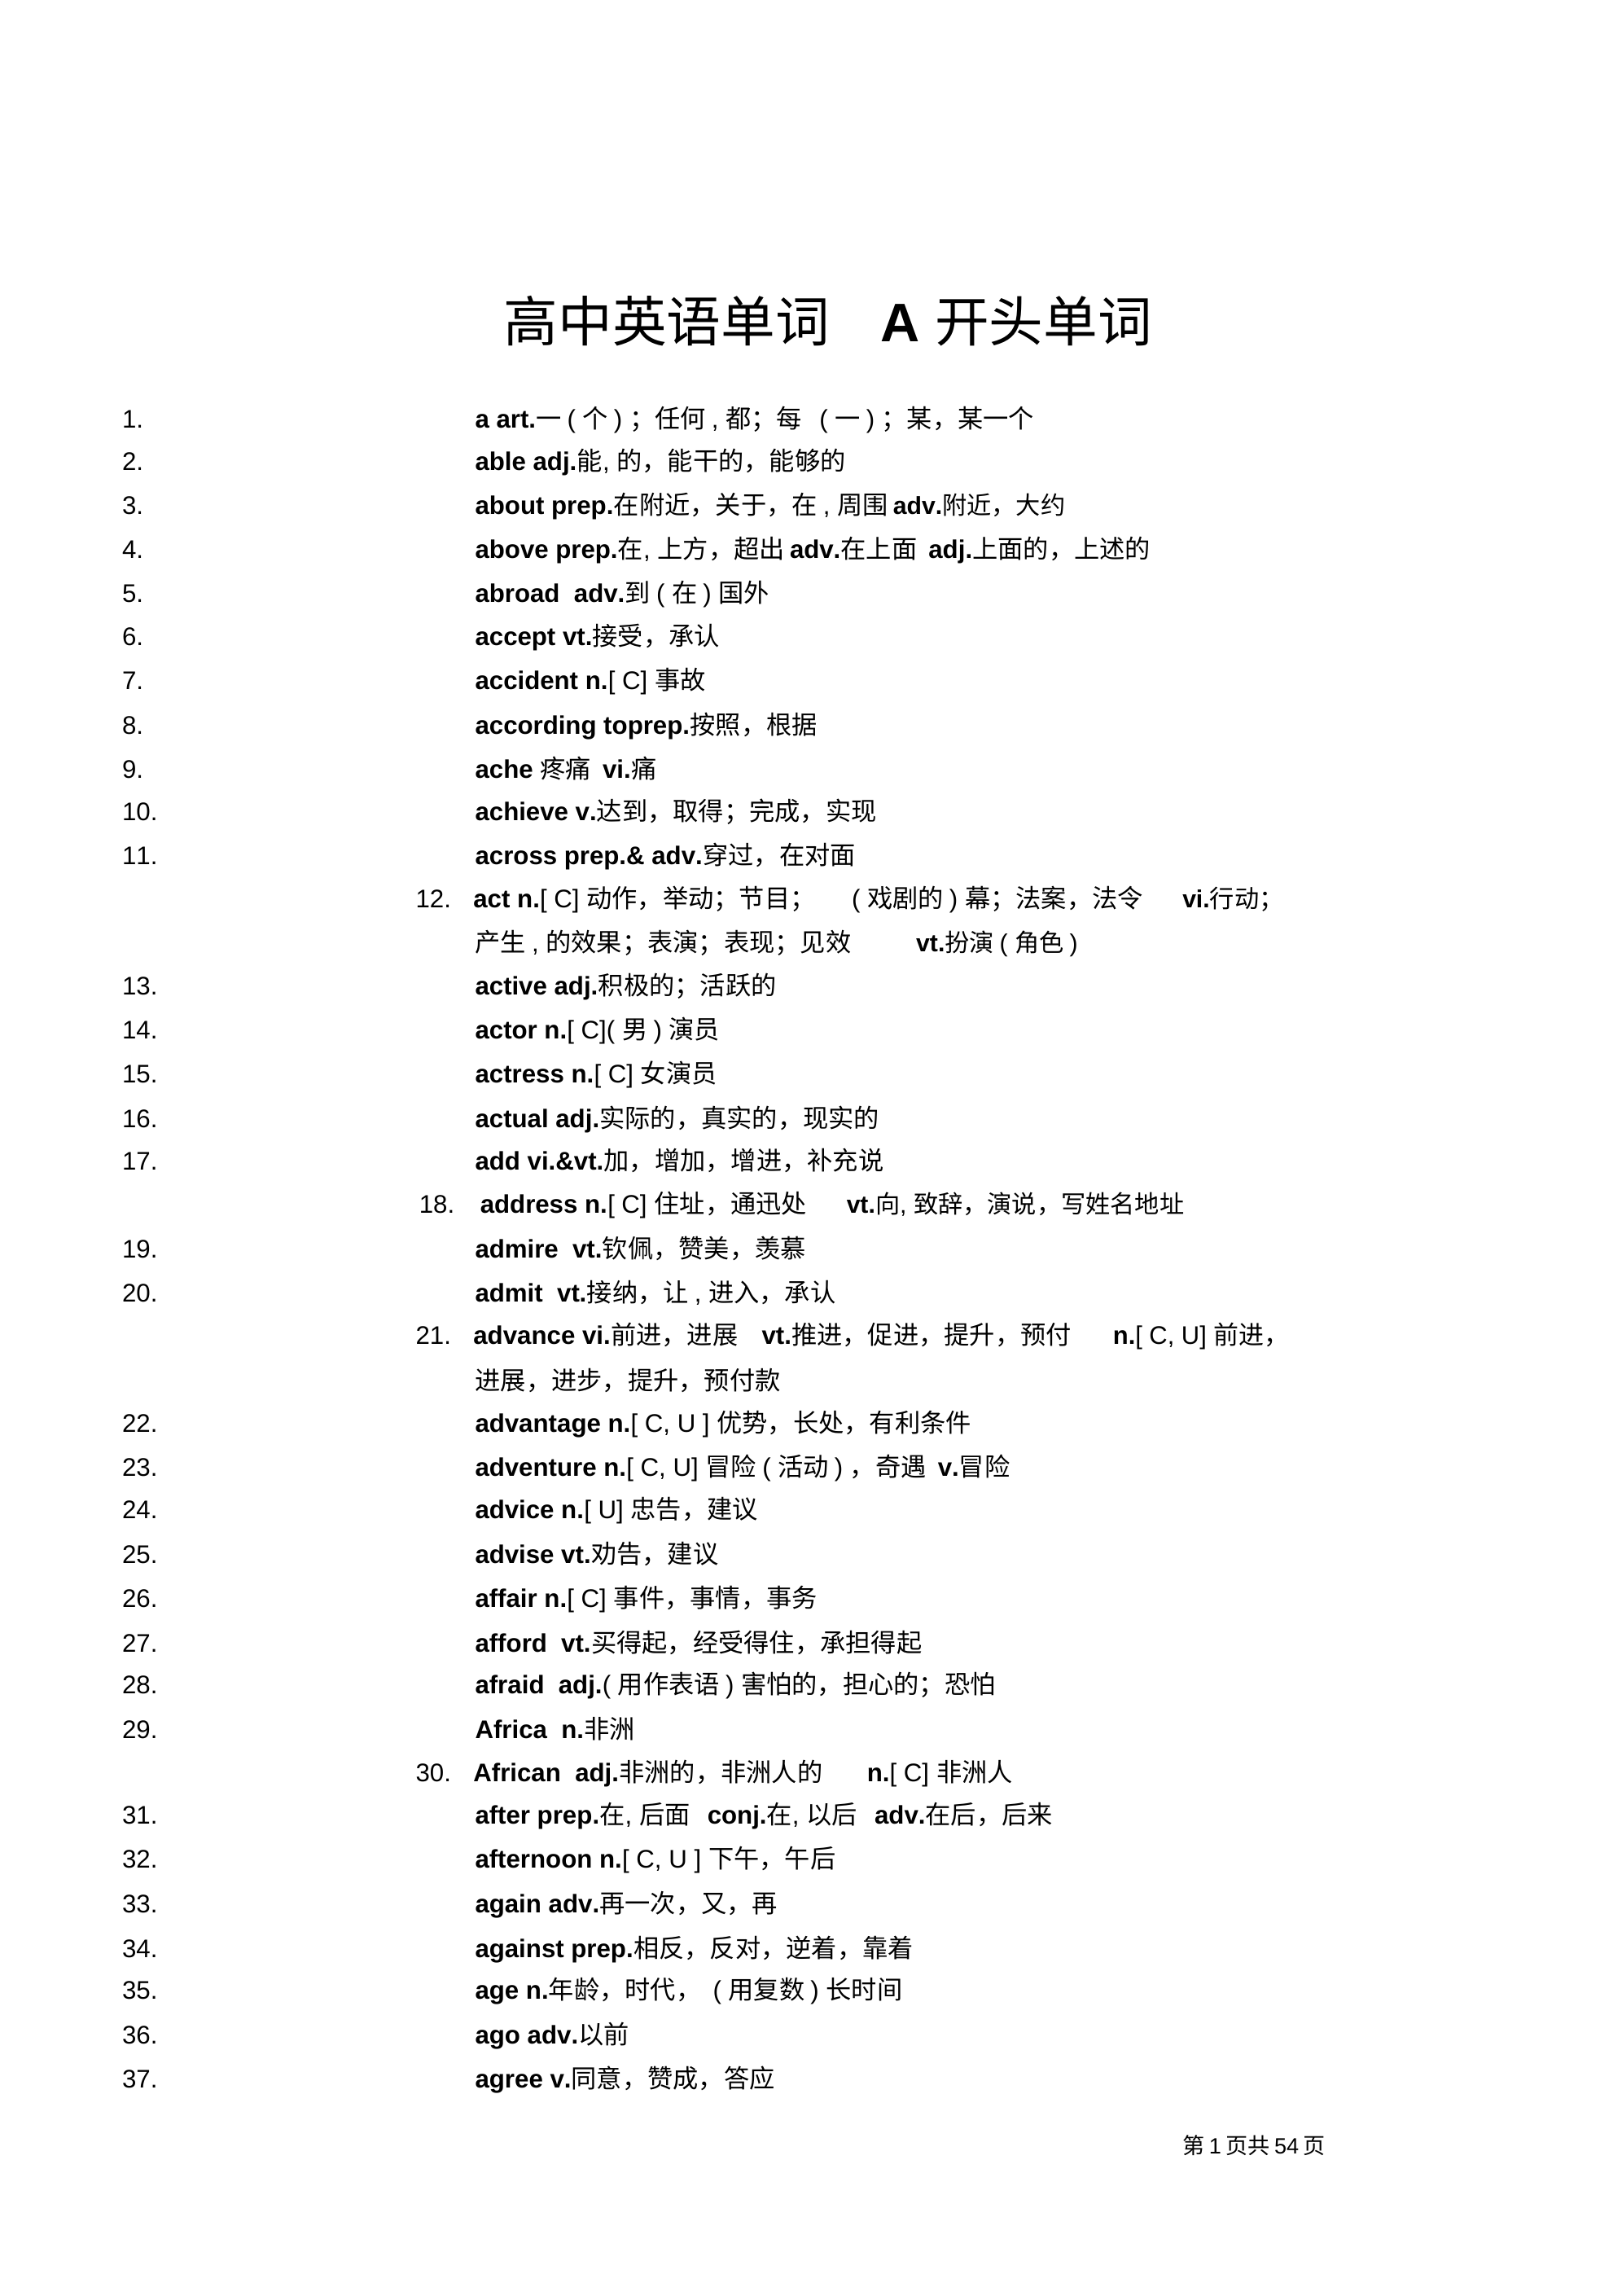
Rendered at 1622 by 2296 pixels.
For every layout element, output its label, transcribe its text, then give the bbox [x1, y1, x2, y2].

list across prep.& adv.穿过，在对面 [122, 840, 1500, 871]
list afternoon n.[ C, U ] 下午，午后 [122, 1844, 1500, 1875]
list against prep.相反，反对，逆着，靠着 [122, 1933, 1500, 1964]
list ache 疼痛 vi.痛 [122, 753, 1500, 784]
list ago adv.以前 [122, 2019, 1500, 2050]
list a art.一 ( 个 ) ；任何 , 都；每 ( 一 ) ；某，某一个 [122, 403, 1500, 434]
list actress n.[ C] 女演员 [122, 1058, 1500, 1089]
list age n.年龄，时代， ( 用复数 ) 长时间 [122, 1974, 1500, 2005]
list Africa n.非洲 [122, 1714, 1500, 1745]
list abroad adv.到 ( 在 ) 国外 [122, 577, 1500, 608]
list afraid adj.( 用作表语 ) 害怕的，担心的；恐怕 [122, 1669, 1500, 1700]
list add vi.&vt.加，增加，增进，补充说 [122, 1145, 1500, 1176]
text 产生 , 的效果；表演；表现；见效 vt.扮演 ( 角色 ) [475, 927, 1500, 958]
list advantage n.[ C, U ] 优势，长处，有利条件 [122, 1407, 1500, 1438]
list admire vt.钦佩，赞美，羡慕 [122, 1233, 1500, 1264]
list about prep.在附近，关于，在 , 周围adv.附近，大约 [122, 489, 1500, 520]
list actor n.[ C]( 男 ) 演员 [122, 1014, 1500, 1045]
list actual adj.实际的，真实的，现实的 [122, 1103, 1500, 1134]
text 进展，进步，提升，预付款 [475, 1367, 1500, 1396]
text 30. African adj.非洲的，非洲人的 n.[ C] 非洲人 [415, 1757, 1500, 1788]
list admit vt.接纳，让 , 进入，承认 [122, 1277, 1500, 1308]
list above prep.在, 上方，超出adv.在上面 adj.上面的，上述的 [122, 533, 1500, 564]
list advice n.[ U] 忠告，建议 [122, 1494, 1500, 1525]
list advise vt.劝告，建议 [122, 1539, 1500, 1569]
list after prep.在, 后面 conj.在, 以后 adv.在后，后来 [122, 1799, 1500, 1830]
list accident n.[ C] 事故 [122, 665, 1500, 695]
list accept vt.接受，承认 [122, 621, 1500, 652]
list achieve v.达到，取得；完成，实现 [122, 796, 1500, 827]
list again adv.再一次，又，再 [122, 1889, 1500, 1920]
text 18. address n.[ C] 住址，通迅处 vt.向, 致辞，演说，写姓名地址 [122, 1188, 1481, 1219]
text 21. advance vi.前进，进展 vt.推进，促进，提升，预付 n.[ C, U] 前进， [415, 1319, 1500, 1350]
list adventure n.[ C, U] 冒险 ( 活动 ) ，奇遇 v.冒险 [122, 1451, 1500, 1482]
text 高中英语单词 A 开头单词 [504, 288, 1500, 355]
list agree v.同意，赞成，答应 [122, 2063, 1500, 2094]
text 第1页共54页 [1182, 2132, 1500, 2159]
text 12. act n.[ C] 动作，举动；节目； ( 戏剧的 ) 幕；法案，法令 vi.行动； [415, 883, 1500, 914]
list active adj.积极的；活跃的 [122, 970, 1500, 1001]
list able adj.能, 的，能干的，能够的 [122, 446, 1500, 476]
list afford vt.买得起，经受得住，承担得起 [122, 1627, 1500, 1658]
list affair n.[ C] 事件，事情，事务 [122, 1583, 1500, 1613]
list according toprep.按照，根据 [122, 709, 1500, 740]
